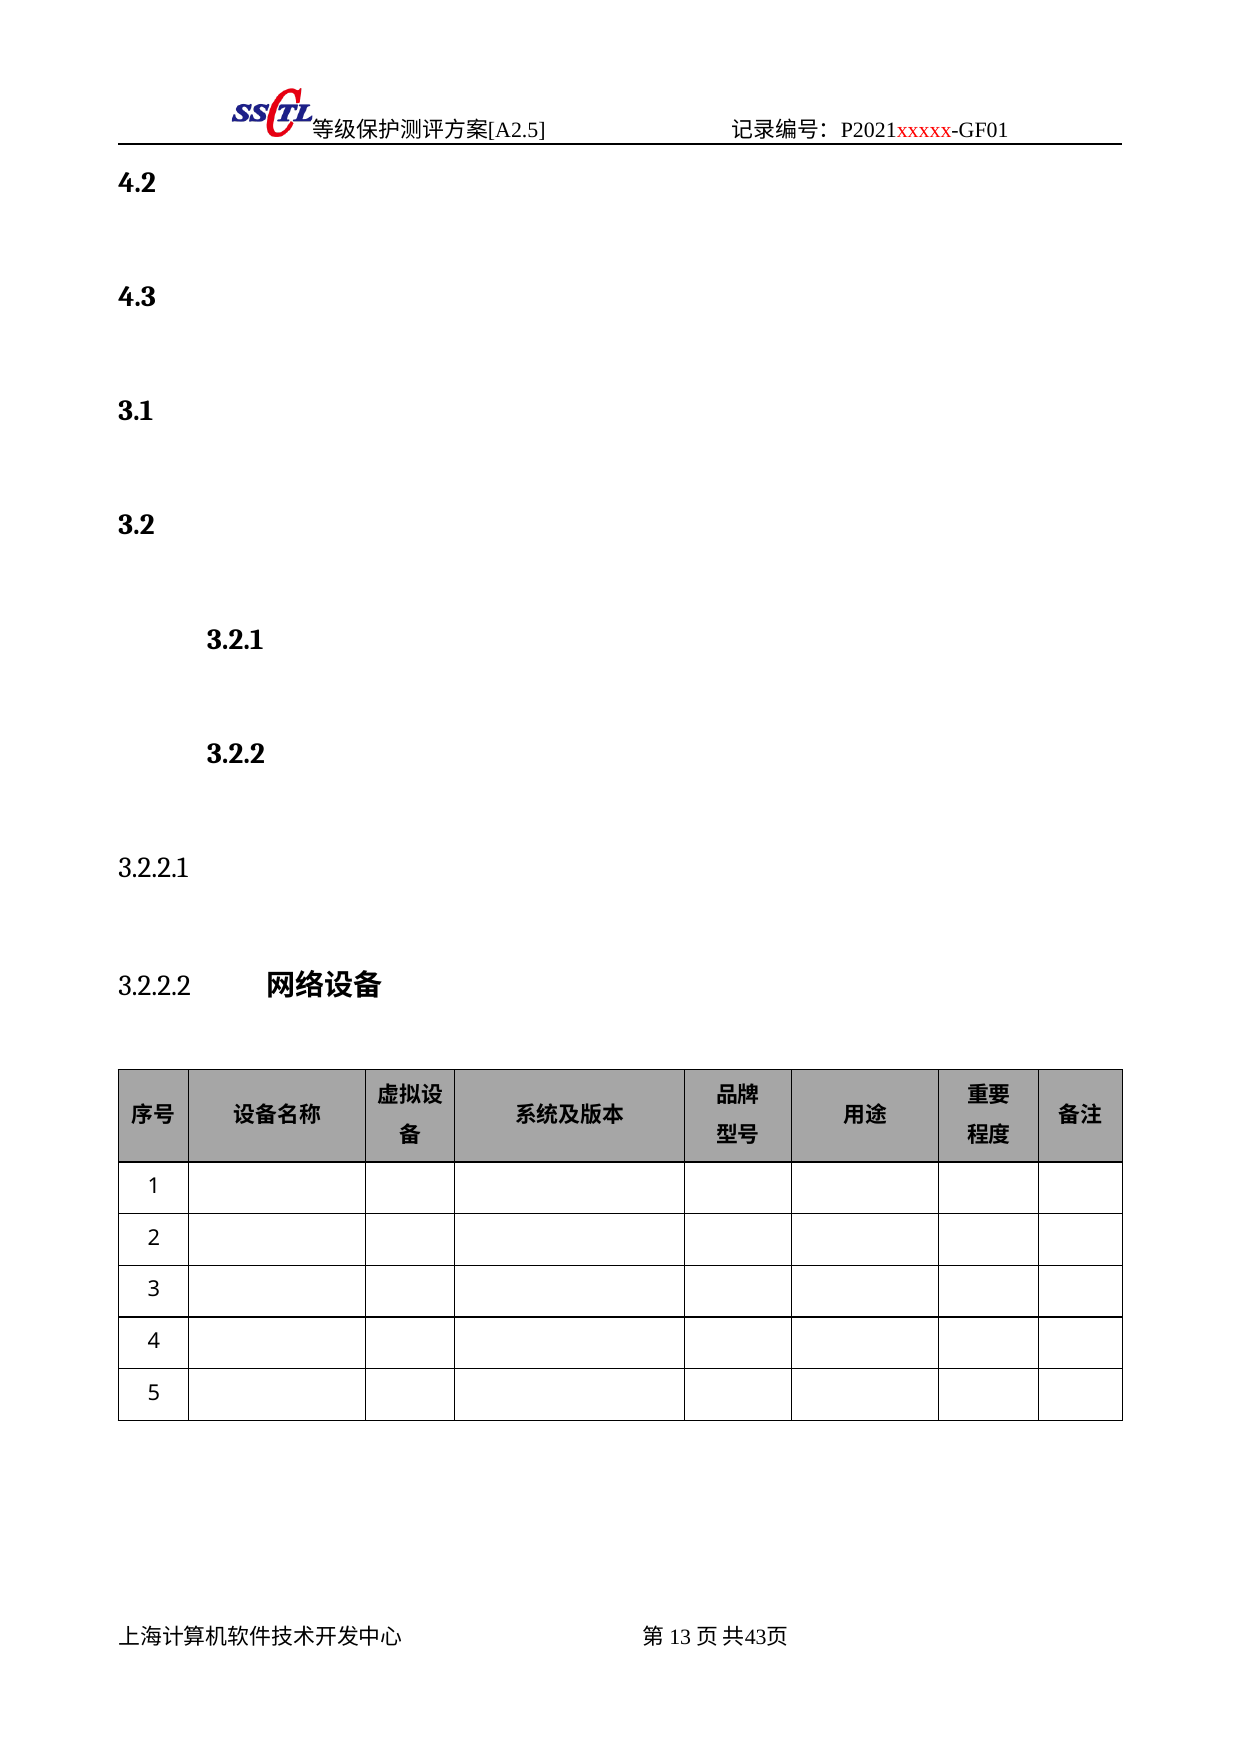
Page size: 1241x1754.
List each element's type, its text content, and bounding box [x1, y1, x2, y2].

table_header 设备名称 [189, 1070, 365, 1161]
table_cell [685, 1214, 791, 1265]
table_header 备注 [1039, 1070, 1122, 1161]
table_header 序号 [119, 1070, 188, 1161]
table_cell [685, 1266, 791, 1316]
table_cell [455, 1214, 684, 1265]
table_cell [189, 1163, 365, 1213]
table_cell [366, 1266, 454, 1316]
table_header 虚拟设备 [366, 1070, 454, 1161]
table_cell [792, 1369, 938, 1420]
table_cell [189, 1214, 365, 1265]
table_cell [119, 1214, 188, 1265]
picture [231, 88, 313, 137]
table_cell [939, 1163, 1038, 1213]
table_cell [455, 1318, 684, 1368]
table_cell [366, 1369, 454, 1420]
table_cell [792, 1318, 938, 1368]
table_cell [366, 1163, 454, 1213]
table_cell [939, 1266, 1038, 1316]
table_cell [189, 1369, 365, 1420]
table_cell [792, 1163, 938, 1213]
table_cell [1039, 1214, 1122, 1265]
table_cell [792, 1266, 938, 1316]
table_cell [685, 1318, 791, 1368]
table_cell [939, 1318, 1038, 1368]
table_header 用途 [792, 1070, 938, 1161]
table_cell [455, 1369, 684, 1420]
table_cell [1039, 1318, 1122, 1368]
table_cell [189, 1318, 365, 1368]
table_header 重要 程度 [939, 1070, 1038, 1161]
table_cell [455, 1266, 684, 1316]
table_cell [939, 1369, 1038, 1420]
table_header 品牌 型号 [685, 1070, 791, 1161]
table_cell [685, 1163, 791, 1213]
subtitle 网络设备 [118, 950, 1122, 1015]
table_cell [119, 1318, 188, 1368]
table_cell [1039, 1369, 1122, 1420]
table_cell [189, 1266, 365, 1316]
table_cell [685, 1369, 791, 1420]
table_cell [1039, 1266, 1122, 1316]
table_header 系统及版本 [455, 1070, 684, 1161]
table_cell [1039, 1163, 1122, 1213]
table_cell [792, 1214, 938, 1265]
table_cell [366, 1214, 454, 1265]
table_cell [119, 1163, 188, 1213]
table_cell [119, 1369, 188, 1420]
table_cell [455, 1163, 684, 1213]
table_cell [366, 1318, 454, 1368]
table_cell [939, 1214, 1038, 1265]
table_cell [119, 1266, 188, 1316]
